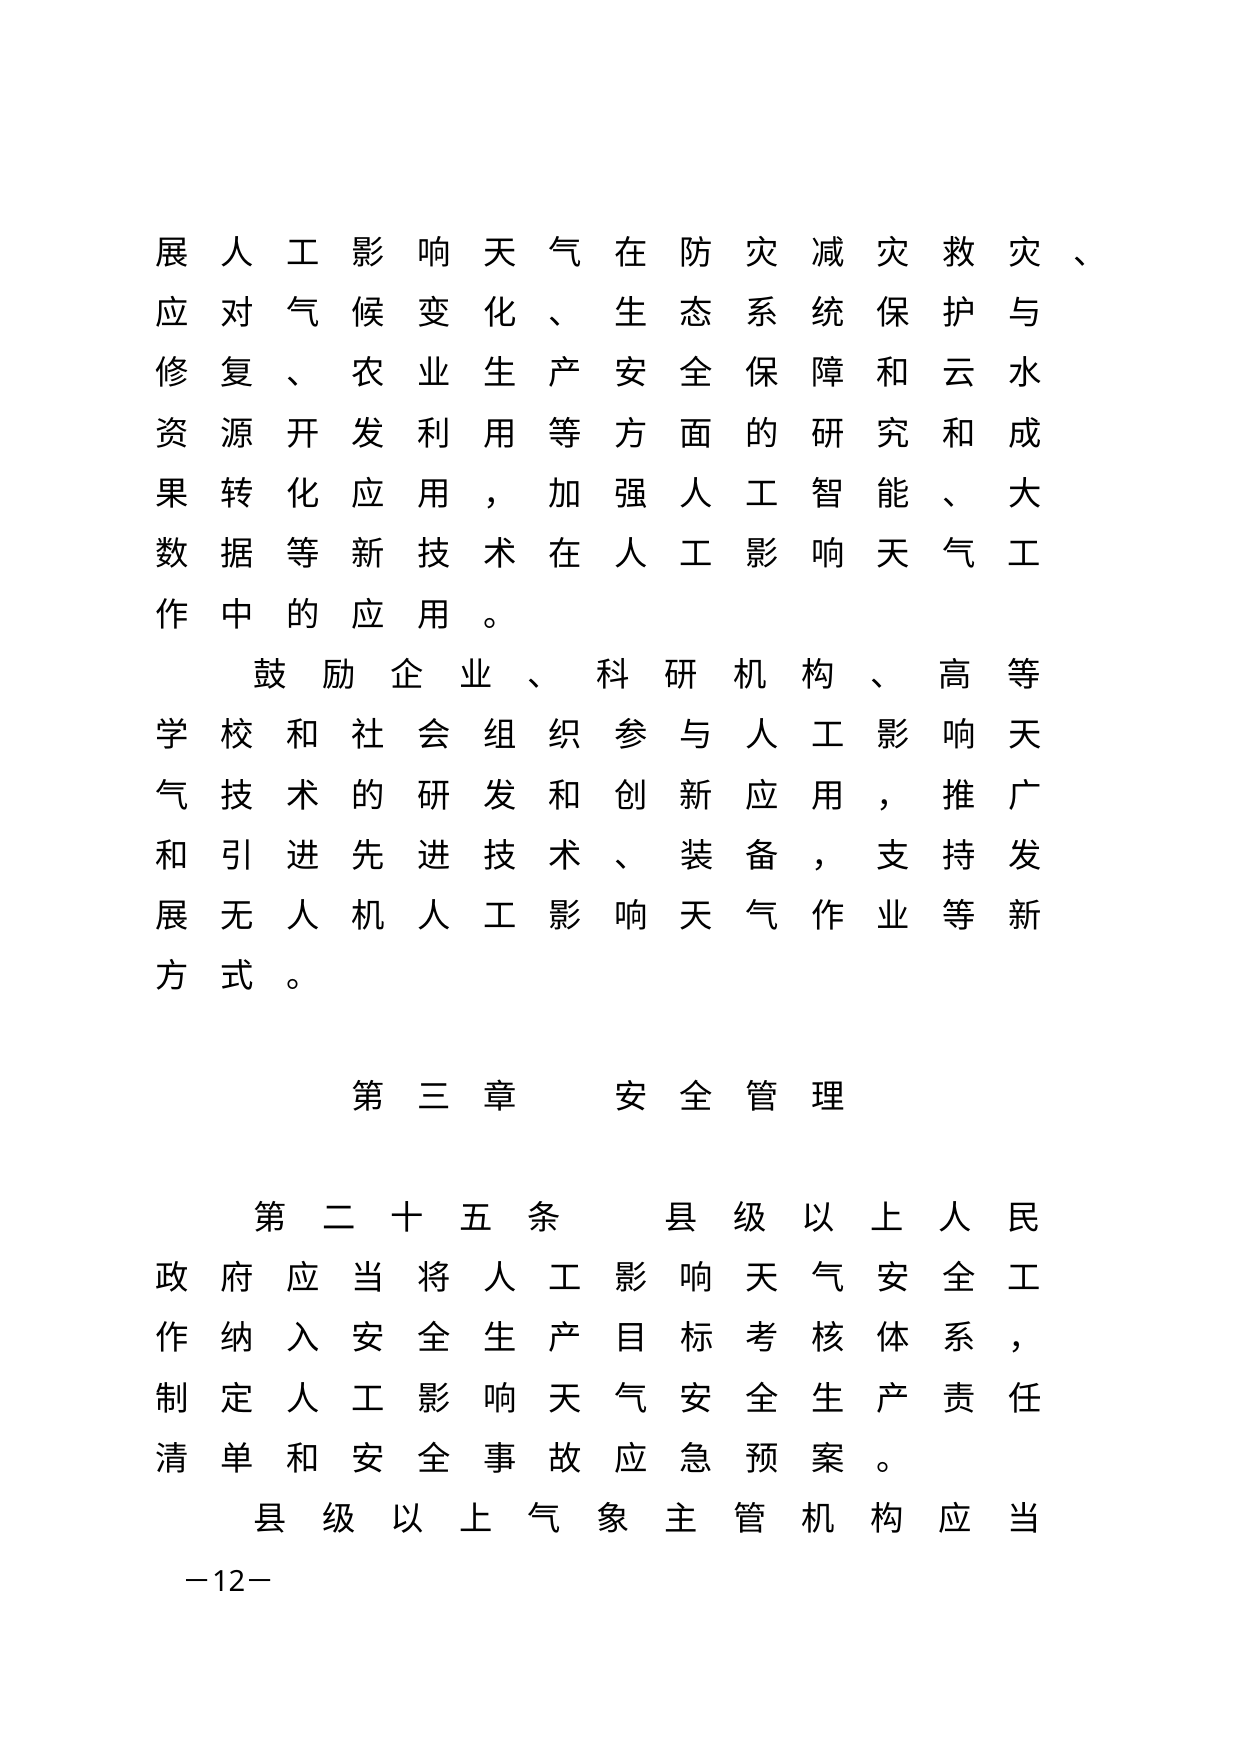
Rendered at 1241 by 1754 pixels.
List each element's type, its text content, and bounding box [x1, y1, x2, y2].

text 第二十五条 县级以上人民政府应当将人工影响天气安全工作纳入安全生产目标考核体系，制定人工影响天气安全生产责任清单和安全事故应急预案。 [155, 1184, 1073, 1486]
text 县级以上气象主管机构应当建立健全人工影响天气安全责任制度，会同有关部门建立联合监管机制，依法开展安全检查，及时排查和消除安全隐患。 [155, 1486, 1073, 1546]
text 第三章 安全管理 [155, 1064, 1073, 1124]
text 第二十四条 县级以上气象主管机构和有关部门应当组织开展人工影响天气在防灾减灾救灾、应对气候变化、生态系统保护与修复、农业生产安全保障和云水资源开发利用等方面的研究和成果转化应用，加强人工智能、大数据等新技术在人工影响天气工作中的应用。 [155, 219, 1073, 642]
text 鼓励企业、科研机构、高等学校和社会组织参与人工影响天气技术的研发和创新应用，推广和引进先进技术、装备，支持发展无人机人工影响天气作业等新方式。 [155, 642, 1073, 1003]
